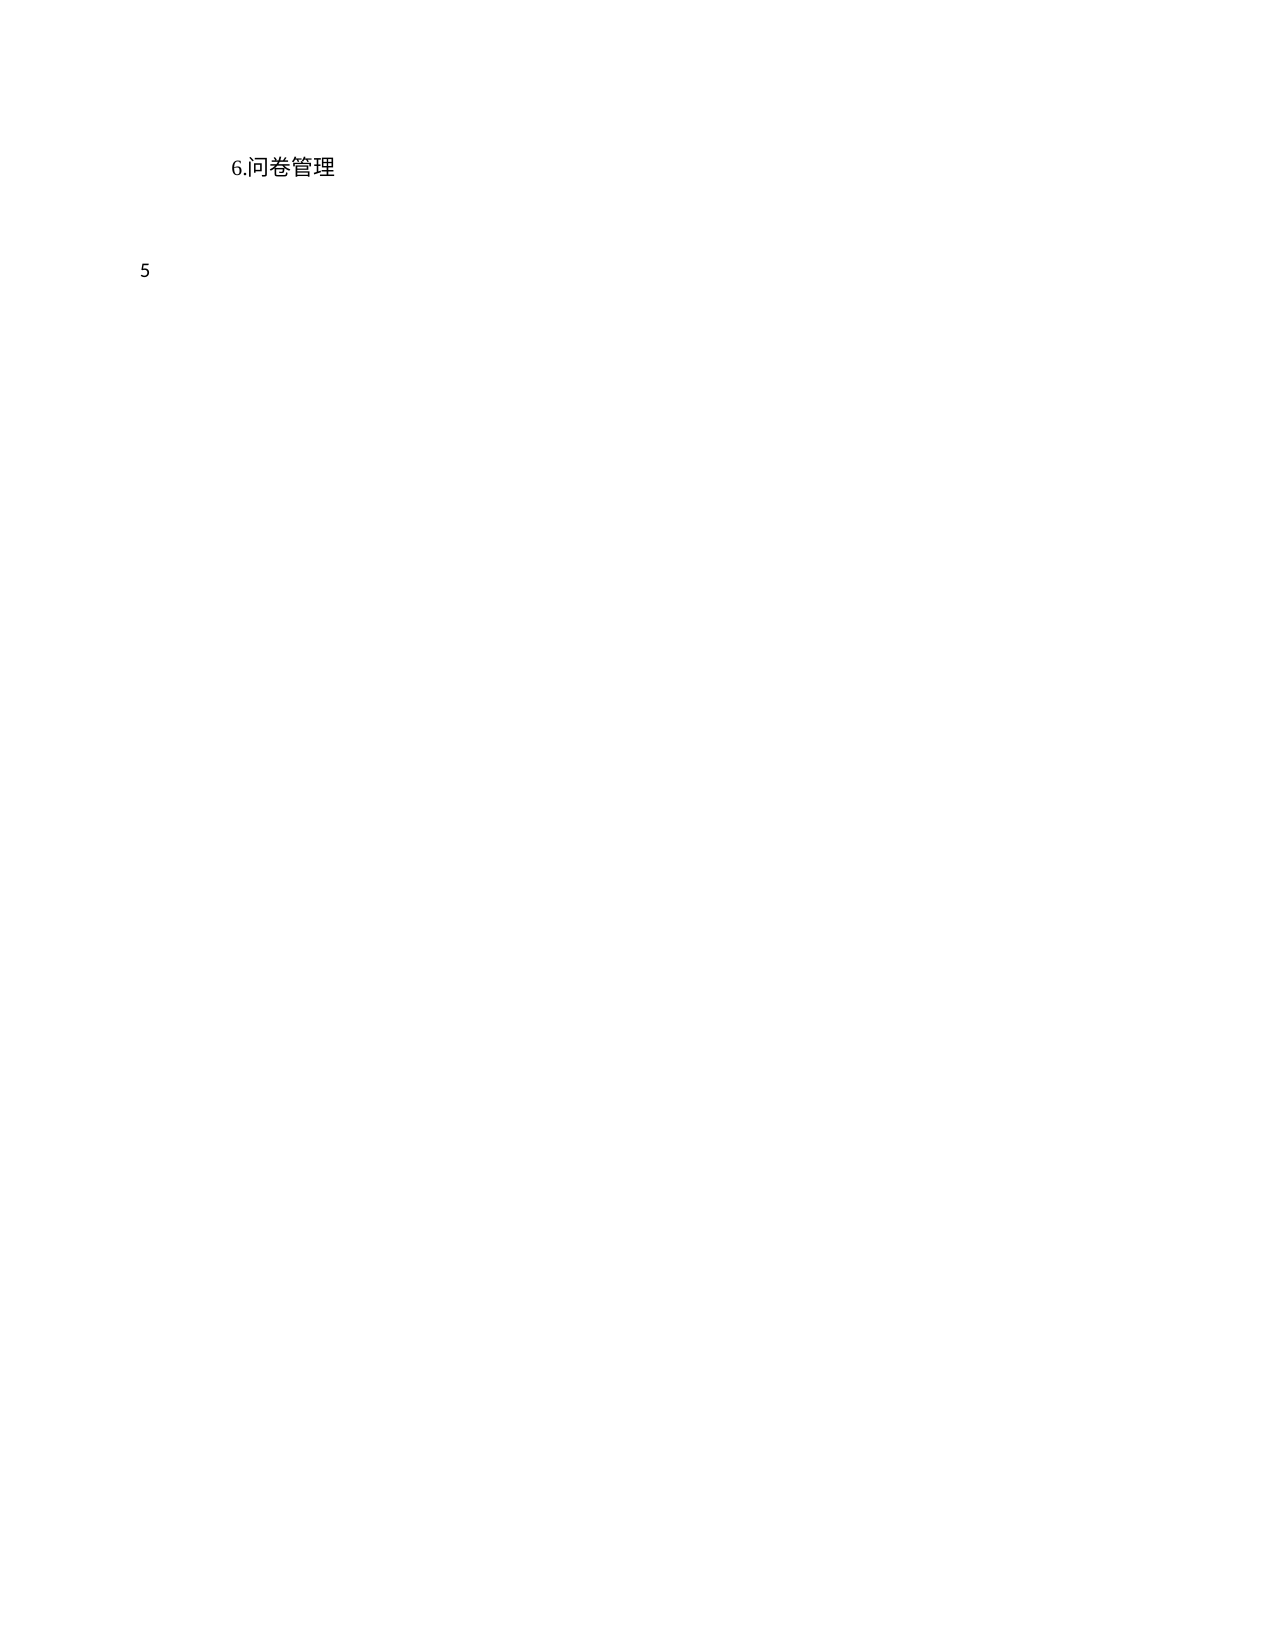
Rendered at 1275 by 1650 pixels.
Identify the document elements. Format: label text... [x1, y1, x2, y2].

text 6.问卷管理 [187, 150, 1087, 182]
